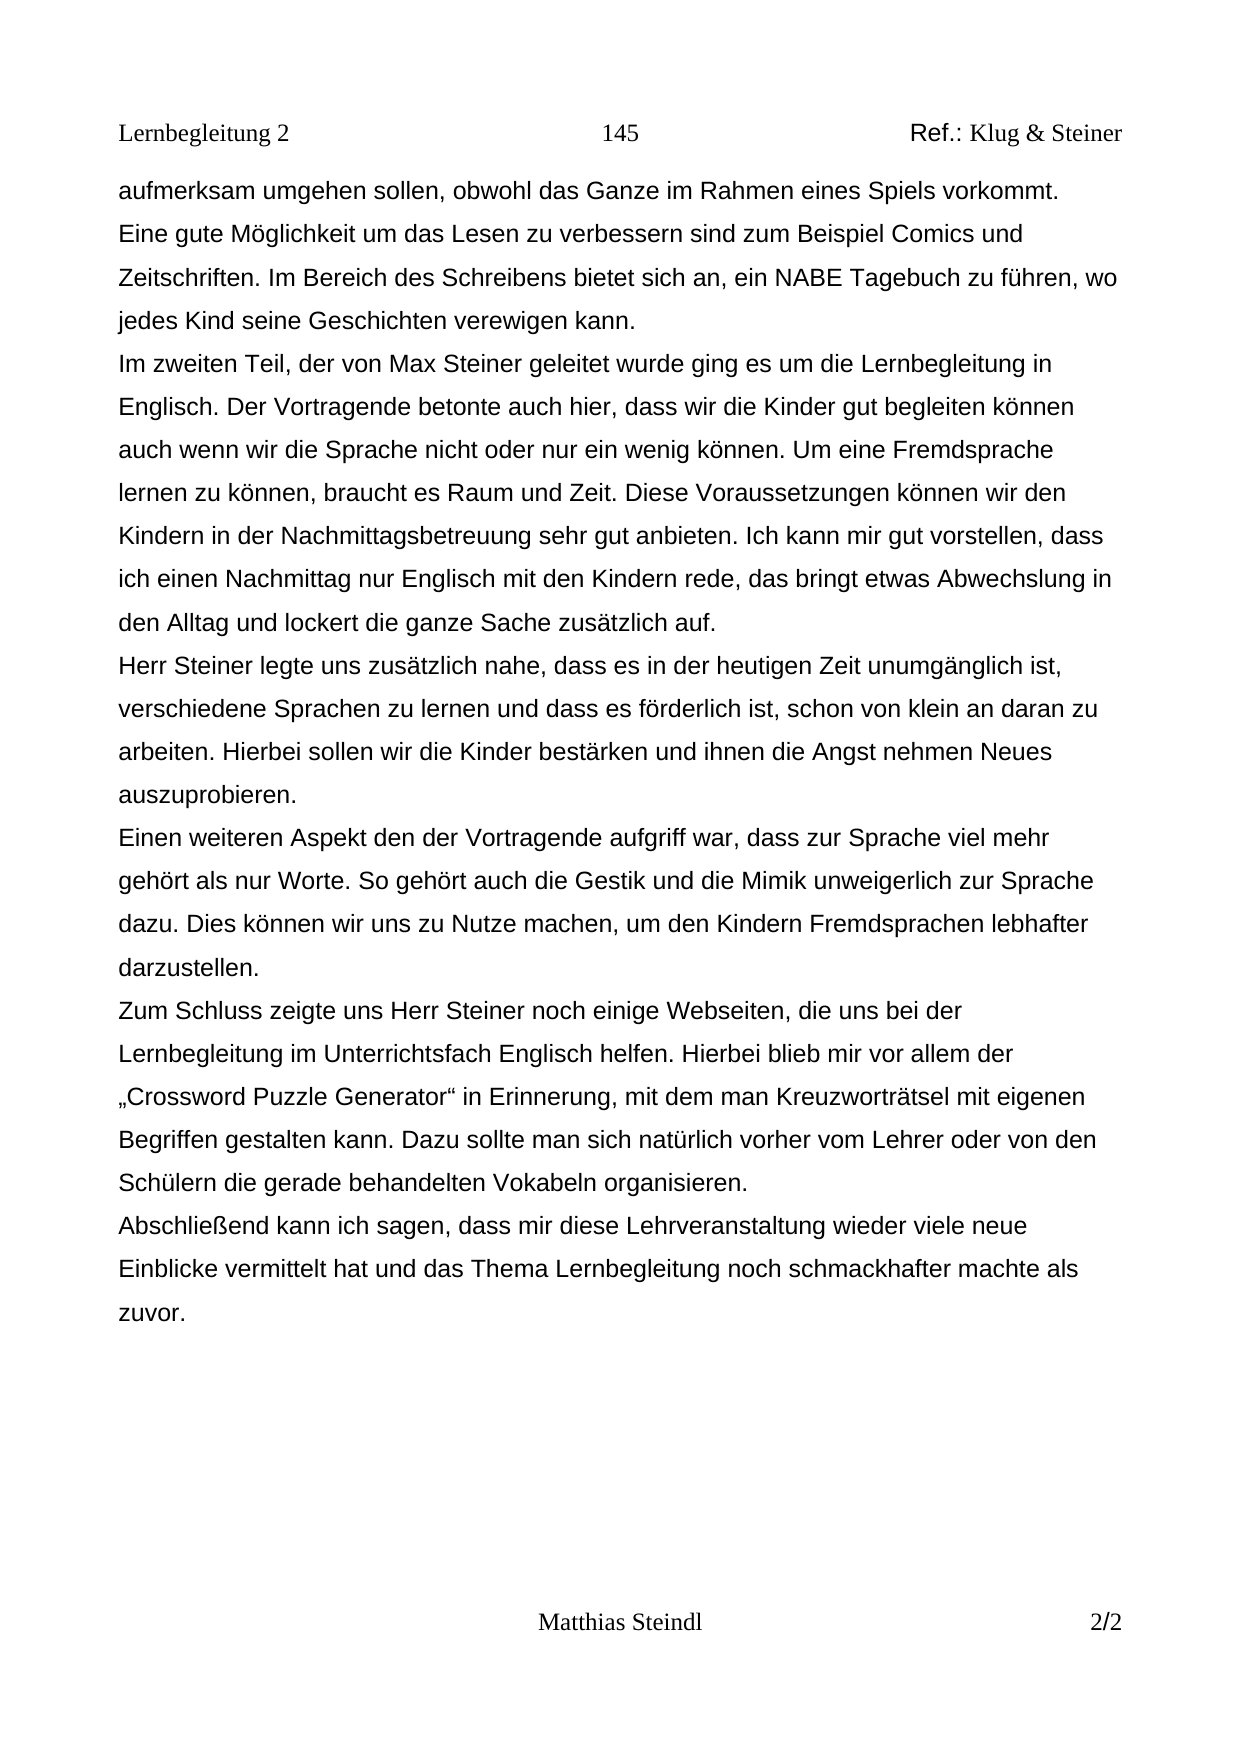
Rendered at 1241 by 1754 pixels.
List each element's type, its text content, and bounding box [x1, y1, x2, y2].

text Zum Schluss zeigte uns Herr Steiner noch einige Webseiten, die uns bei der Lernbegleitung im Unterrichtsfach Englisch helfen. Hierbei blieb mir vor allem der „Crossword Puzzle Generator“ in Erinnerung, mit dem man Kreuzworträtsel mit eigenen Begriffen gestalten kann. Dazu sollte man sich natürlich vorher vom Lehrer oder von den Schülern die gerade behandelten Vokabeln organisieren. [118, 996, 1122, 1197]
text Einen weiteren Aspekt den der Vortragende aufgriff war, dass zur Sprache viel mehr gehört als nur Worte. So gehört auch die Gestik und die Mimik unweigerlich zur Sprache dazu. Dies können wir uns zu Nutze machen, um den Kindern Fremdsprachen lebhafter darzustellen. [118, 823, 1122, 981]
text Abschließend kann ich sagen, dass mir diese Lehrveranstaltung wieder viele neue Einblicke vermittelt hat und das Thema Lernbegleitung noch schmackhafter machte als zuvor. [118, 1211, 1122, 1326]
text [118, 176, 1122, 205]
text Im zweiten Teil, der von Max Steiner geleitet wurde ging es um die Lernbegleitung in Englisch. Der Vortragende betonte auch hier, dass wir die Kinder gut begleiten können auch wenn wir die Sprache nicht oder nur ein wenig können. Um eine Fremdsprache lernen zu können, braucht es Raum und Zeit. Diese Voraussetzungen können wir den Kindern in der Nachmittagsbetreuung sehr gut anbieten. Ich kann mir gut vorstellen, dass ich einen Nachmittag nur Englisch mit den Kindern rede, das bringt etwas Abwechslung in den Alltag und lockert die ganze Sache zusätzlich auf. [118, 349, 1122, 636]
text Eine gute Möglichkeit um das Lesen zu verbessern sind zum Beispiel Comics und Zeitschriften. Im Bereich des Schreibens bietet sich an, ein NABE Tagebuch zu führen, wo jedes Kind seine Geschichten verewigen kann. [118, 219, 1122, 334]
text Herr Steiner legte uns zusätzlich nahe, dass es in der heutigen Zeit unumgänglich ist, verschiedene Sprachen zu lernen und dass es förderlich ist, schon von klein an daran zu arbeiten. Hierbei sollen wir die Kinder bestärken und ihnen die Angst nehmen Neues auszuprobieren. [118, 651, 1122, 809]
